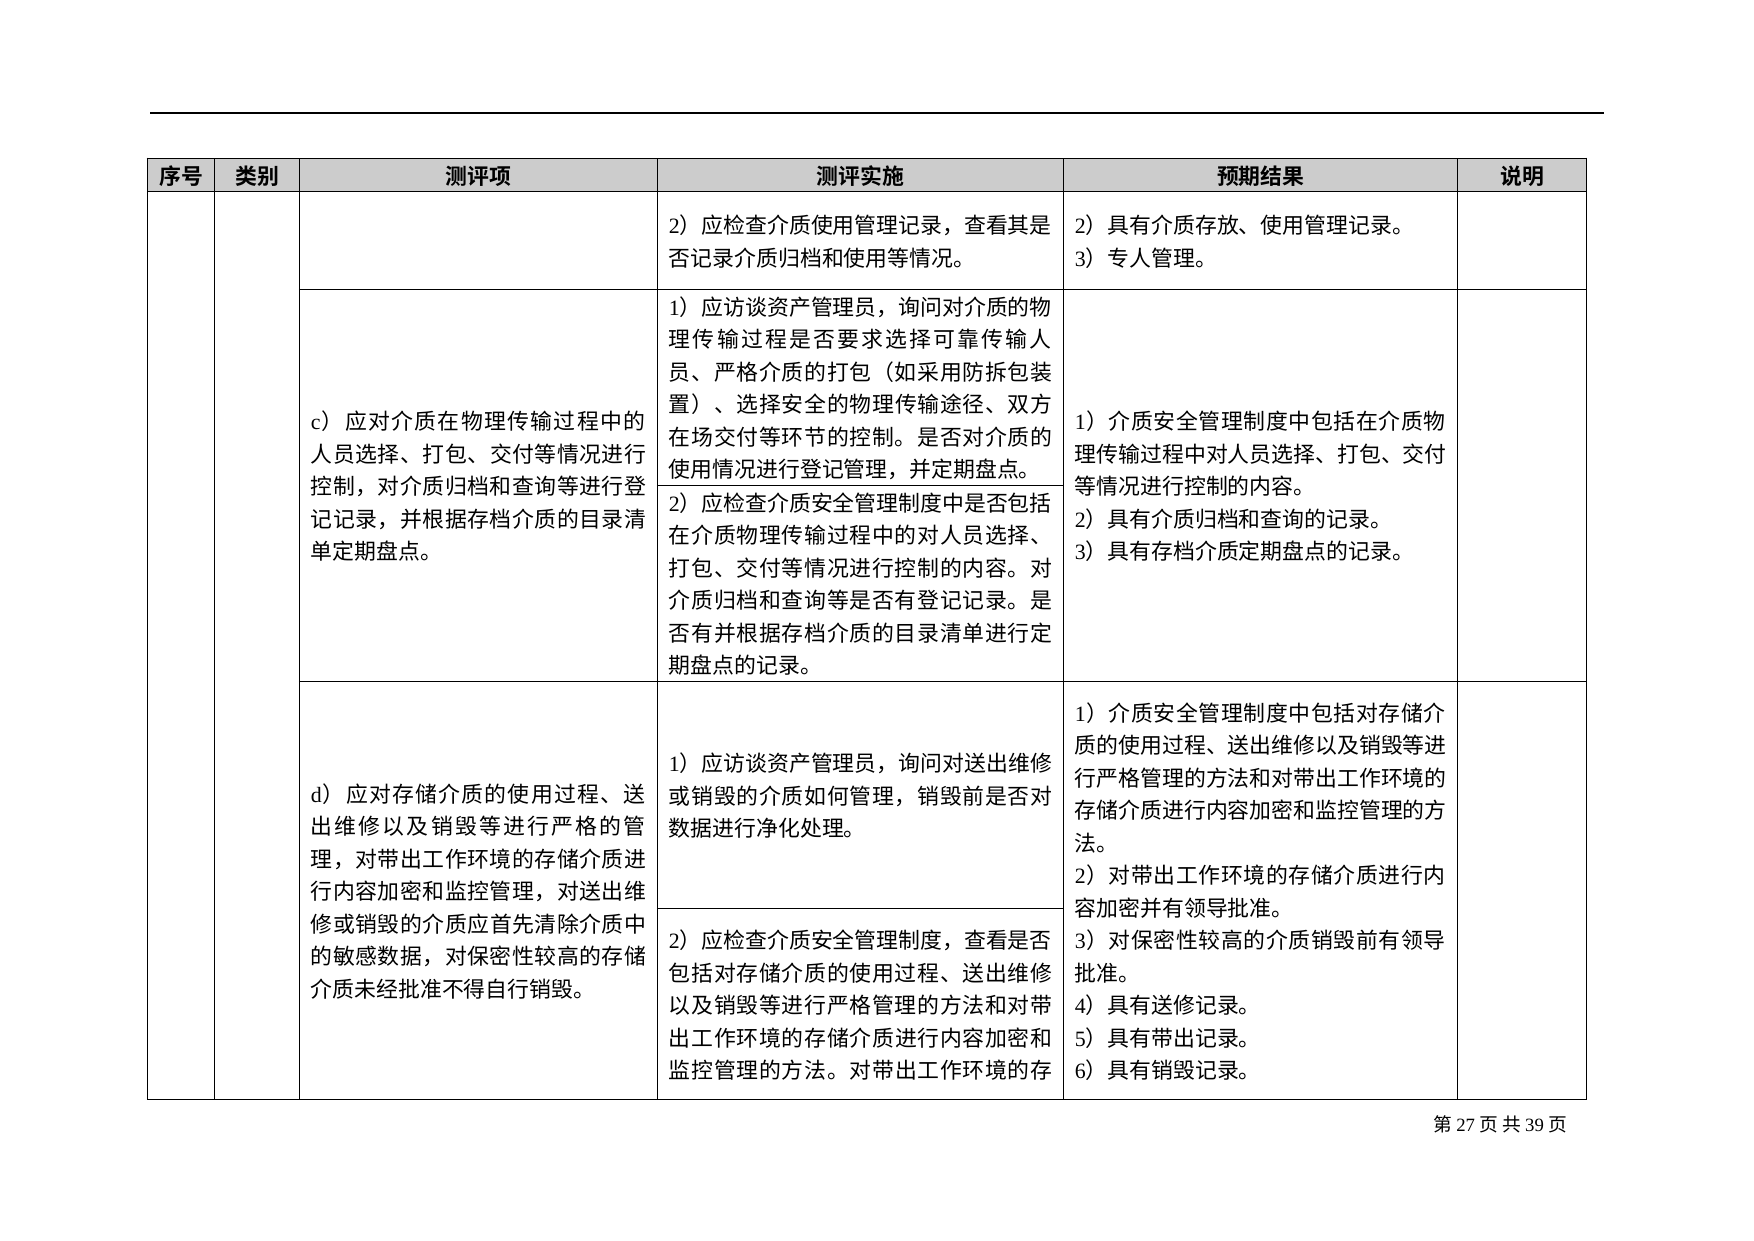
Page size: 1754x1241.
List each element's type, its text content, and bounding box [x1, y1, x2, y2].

table_cell [1458, 682, 1586, 1099]
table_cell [1064, 192, 1457, 288]
table_header 说明 [1458, 159, 1586, 191]
table_cell 1）应访谈资产管理员，询问对介质的物理传输过程是否要求选择可靠传输人员、严格介质的打包（如采用防拆包装置）、选择安全的物理传输途径、双方在场交付等环节的控制。是否对介质的使用情况进行登记管理，并定期盘点。 [658, 290, 1063, 484]
table_cell 1）介质安全管理制度中包括对存储介质的使用过程、送出维修以及销毁等进行严格管理的方法和对带出工作环境的存储介质进行内容加密和监控管理的方法。 2）对带出工作环境的存储介质进行内容加密并有领导批准。 3）对保密性较高的介质销毁前有领导批准。 4）具有送修记录。 5）具有带出记录。 6）具有销毁记录。 [1064, 682, 1457, 1099]
table_header 序号 [148, 159, 214, 191]
table_header 预期结果 [1064, 159, 1457, 191]
table_cell c）应对介质在物理传输过程中的人员选择、打包、交付等情况进行控制，对介质归档和查询等进行登记记录，并根据存档介质的目录清单定期盘点。 [300, 290, 657, 681]
table_header 测评实施 [658, 159, 1063, 191]
table_cell [1458, 290, 1586, 681]
table_cell [1458, 192, 1586, 288]
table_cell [300, 192, 657, 288]
table_cell 1）介质安全管理制度中包括在介质物理传输过程中对人员选择、打包、交付等情况进行控制的内容。 2）具有介质归档和查询的记录。 3）具有存档介质定期盘点的记录。 [1064, 290, 1457, 681]
table_cell d）应对存储介质的使用过程、送出维修以及销毁等进行严格的管理，对带出工作环境的存储介质进行内容加密和监控管理，对送出维修或销毁的介质应首先清除介质中的敏感数据，对保密性较高的存储介质未经批准不得自行销毁。 [300, 682, 657, 1099]
table_cell 1）应访谈资产管理员，询问对送出维修或销毁的介质如何管理，销毁前是否对数据进行净化处理。 [658, 682, 1063, 908]
table_cell 2）应检查介质使用管理记录，查看其是否记录介质归档和使用等情况。 [658, 192, 1063, 288]
table_cell 2）应检查介质安全管理制度中是否包括在介质物理传输过程中的对人员选择、打包、交付等情况进行控制的内容。对介质归档和查询等是否有登记记录。是否有并根据存档介质的目录清单进行定期盘点的记录。 [658, 486, 1063, 681]
table_header 测评项 [300, 159, 657, 191]
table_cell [658, 909, 1063, 1099]
table_header 类别 [215, 159, 299, 191]
